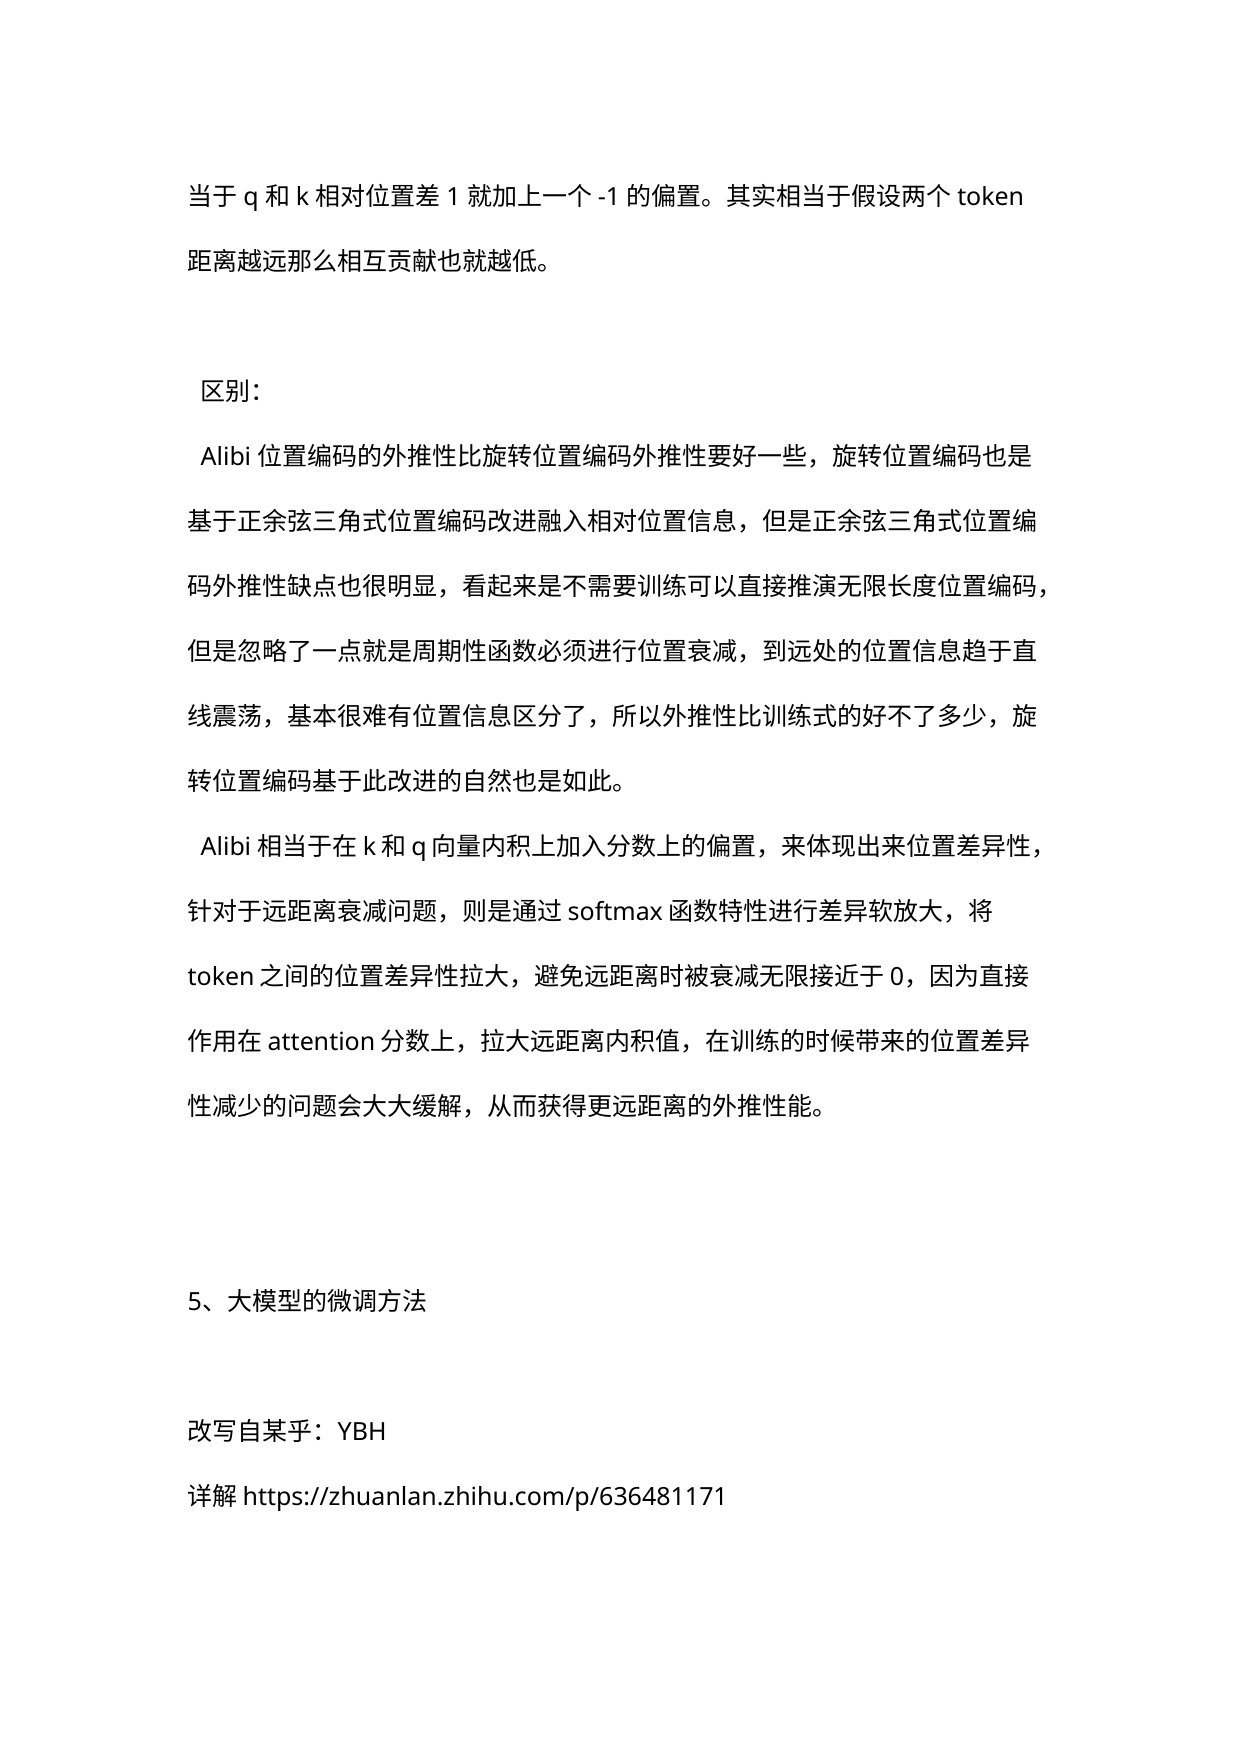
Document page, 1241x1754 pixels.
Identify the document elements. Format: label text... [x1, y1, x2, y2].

text 详解https://zhuanlan.zhihu.com/p/636481171 [187, 1462, 1053, 1527]
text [187, 162, 1053, 292]
text 改写自某乎：YBH [187, 1397, 1053, 1462]
text Alibi 相当于在k和q向量内积上加入分数上的偏置，来体现出来位置差异性，针对于远距离衰减问题，则是通过softmax函数特性进行差异软放大，将token之间的位置差异性拉大，避免远距离时被衰减无限接近于0，因为直接作用在attention分数上，拉大远距离内积值，在训练的时候带来的位置差异性减少的问题会大大缓解，从而获得更远距离的外推性能。 [187, 812, 1053, 1137]
text 区别： [187, 357, 1053, 422]
text Alibi 位置编码的外推性比旋转位置编码外推性要好一些，旋转位置编码也是基于正余弦三角式位置编码改进融入相对位置信息，但是正余弦三角式位置编码外推性缺点也很明显，看起来是不需要训练可以直接推演无限长度位置编码，但是忽略了一点就是周期性函数必须进行位置衰减，到远处的位置信息趋于直线震荡，基本很难有位置信息区分了，所以外推性比训练式的好不了多少，旋转位置编码基于此改进的自然也是如此。 [187, 422, 1053, 812]
text 5、大模型的微调方法 [187, 1267, 1053, 1332]
